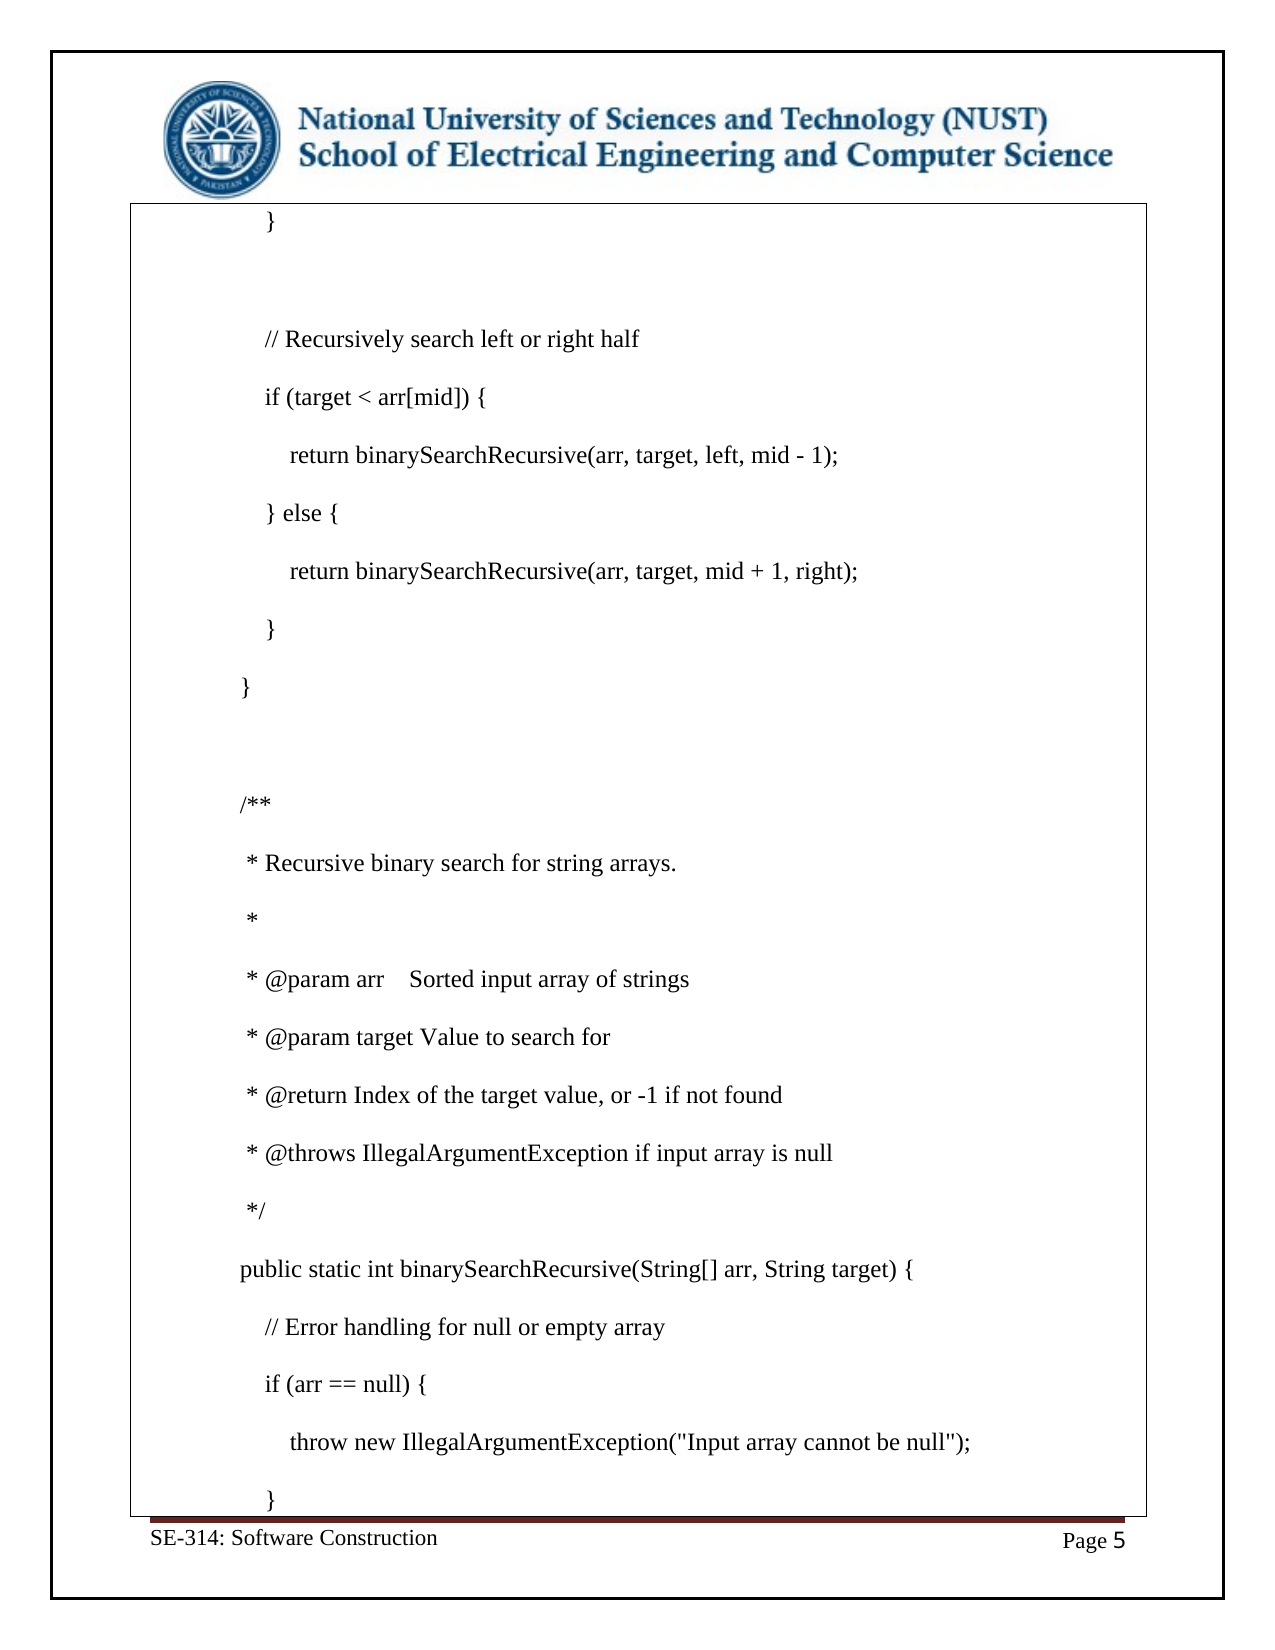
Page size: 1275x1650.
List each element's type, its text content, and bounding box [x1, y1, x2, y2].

text } [131, 1482, 1146, 1516]
text * @param arr Sorted input array of strings [131, 961, 1146, 993]
text } else { [131, 495, 1146, 527]
text public static int binarySearchRecursive(String[] arr, String target) { [131, 1251, 1146, 1282]
text * @throws IllegalArgumentException if input array is null [131, 1135, 1146, 1167]
text if (target < arr[mid]) { [131, 379, 1146, 411]
text // Error handling for null or empty array [131, 1308, 1146, 1340]
text * [131, 903, 1146, 935]
text } [131, 669, 1146, 701]
text return binarySearchRecursive(arr, target, mid + 1, right); [131, 553, 1146, 585]
text throw new IllegalArgumentException("Input array cannot be null"); [131, 1424, 1146, 1456]
text return binarySearchRecursive(arr, target, left, mid - 1); [131, 437, 1146, 469]
text // Recursively search left or right half [131, 321, 1146, 353]
text if (arr == null) { [131, 1366, 1146, 1398]
text } [131, 204, 1146, 235]
text * @return Index of the target value, or -1 if not found [131, 1077, 1146, 1109]
text * @param target Value to search for [131, 1019, 1146, 1051]
text */ [131, 1193, 1146, 1224]
text } [131, 611, 1146, 643]
text * Recursive binary search for string arrays. [131, 845, 1146, 877]
picture [163, 81, 1114, 200]
text /** [131, 787, 1146, 819]
